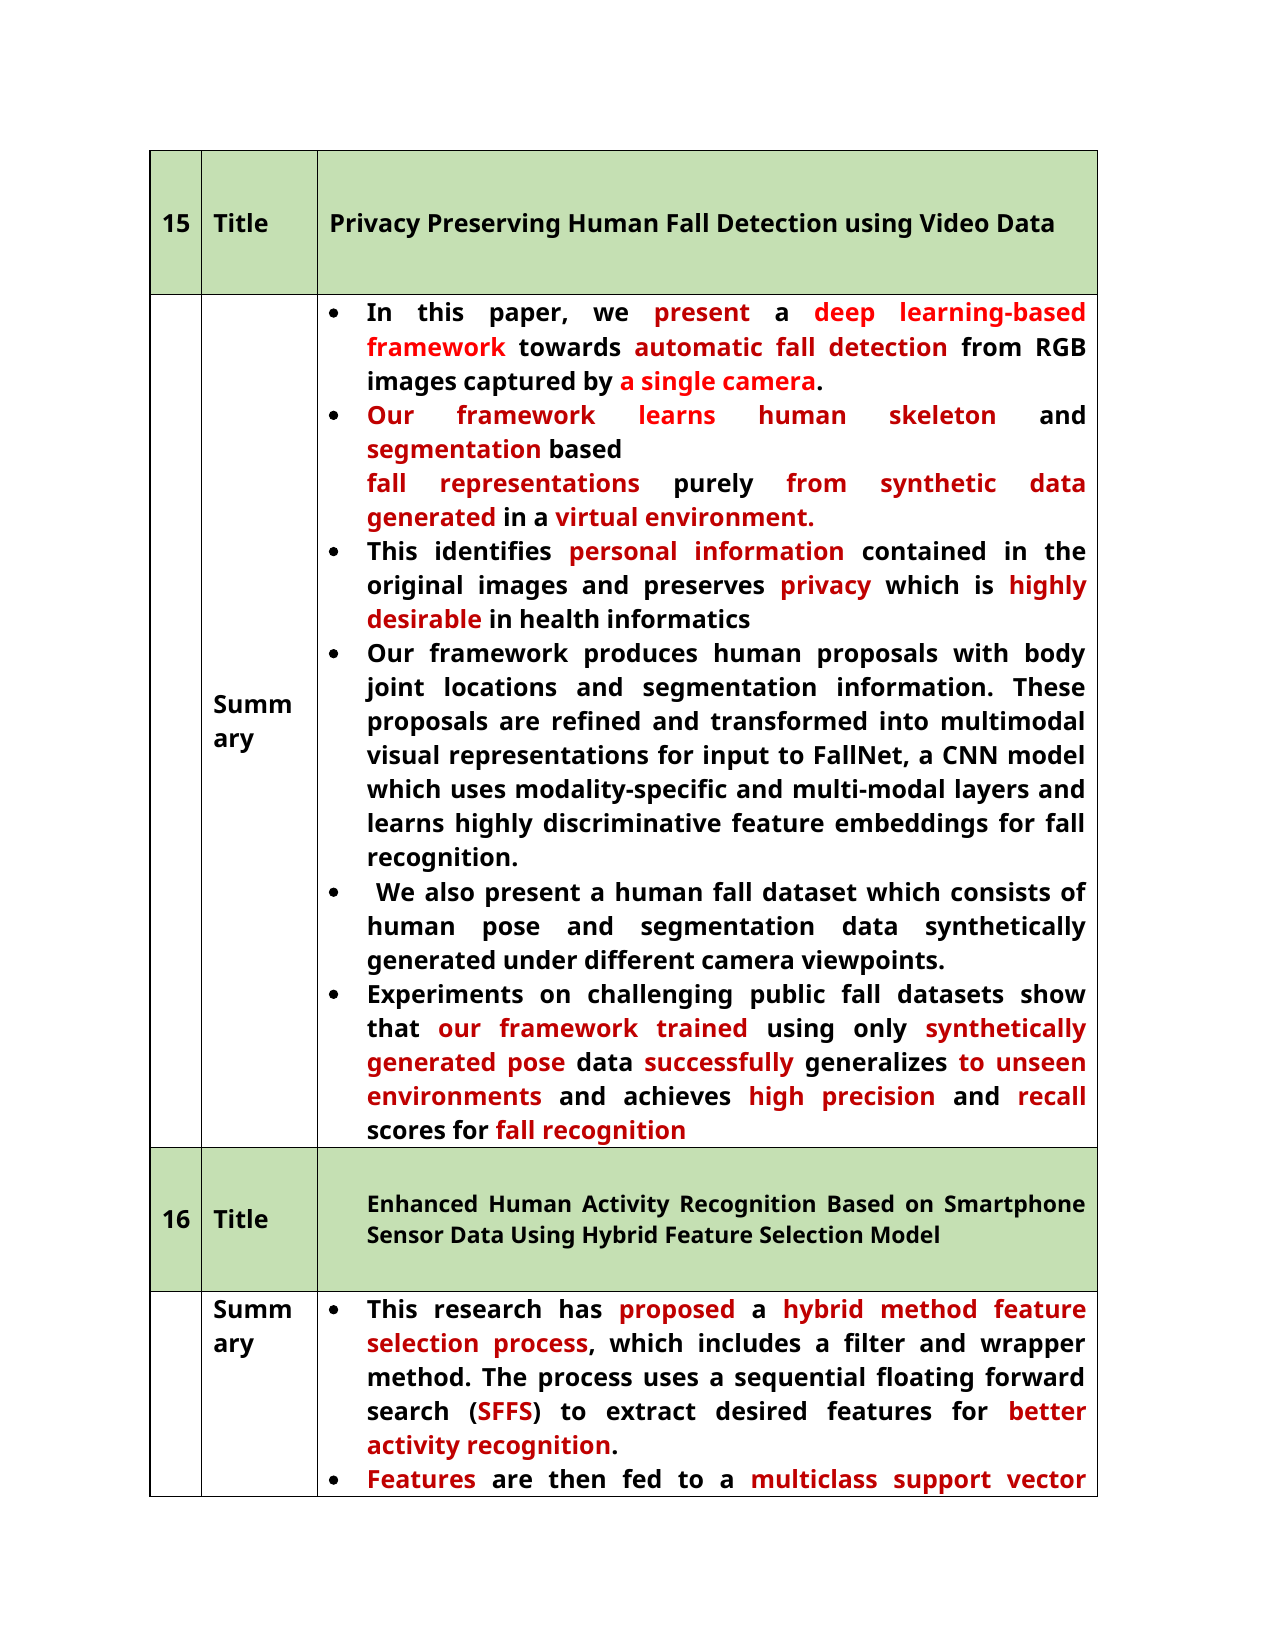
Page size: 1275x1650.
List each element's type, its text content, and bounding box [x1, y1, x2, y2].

table_cell Title [202, 1148, 317, 1291]
table_cell [151, 1292, 201, 1496]
table_cell In this paper, we present a deep learning-based framework towards automatic fall detection from RGB images captured by a single camera. Our framework learns human skeleton and segmentation based fall representations purely from synthetic data generated in a virtual environment. This identifies personal information contained in the original images and preserves privacy which is highly desirable in health informatics Our framework produces human proposals with body joint locations and segmentation information. These proposals are refined and transformed into multimodal visual representations for input to FallNet, a CNN model which uses modality-specific and multi-modal layers and learns highly discriminative feature embeddings for fall recognition. We also present a human fall dataset which consists of human pose and segmentation data synthetically generated under different camera viewpoints. Experiments on challenging public fall datasets show that our framework trained using only synthetically generated pose data successfully generalizes to unseen environments and achieves high precision and recall scores for fall recognition [318, 295, 1097, 1147]
table_cell [151, 295, 201, 1147]
table_cell Summary [202, 295, 317, 1147]
table_cell Summary [202, 1292, 317, 1496]
table_cell Enhanced Human Activity Recognition Based on Smartphone Sensor Data Using Hybrid Feature Selection Model [318, 1148, 1097, 1291]
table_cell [318, 1292, 1097, 1496]
table_cell 15 [151, 151, 201, 294]
table_cell 16 [151, 1148, 201, 1291]
table_cell Title [202, 151, 317, 294]
table_cell Privacy Preserving Human Fall Detection using Video Data [318, 151, 1097, 294]
